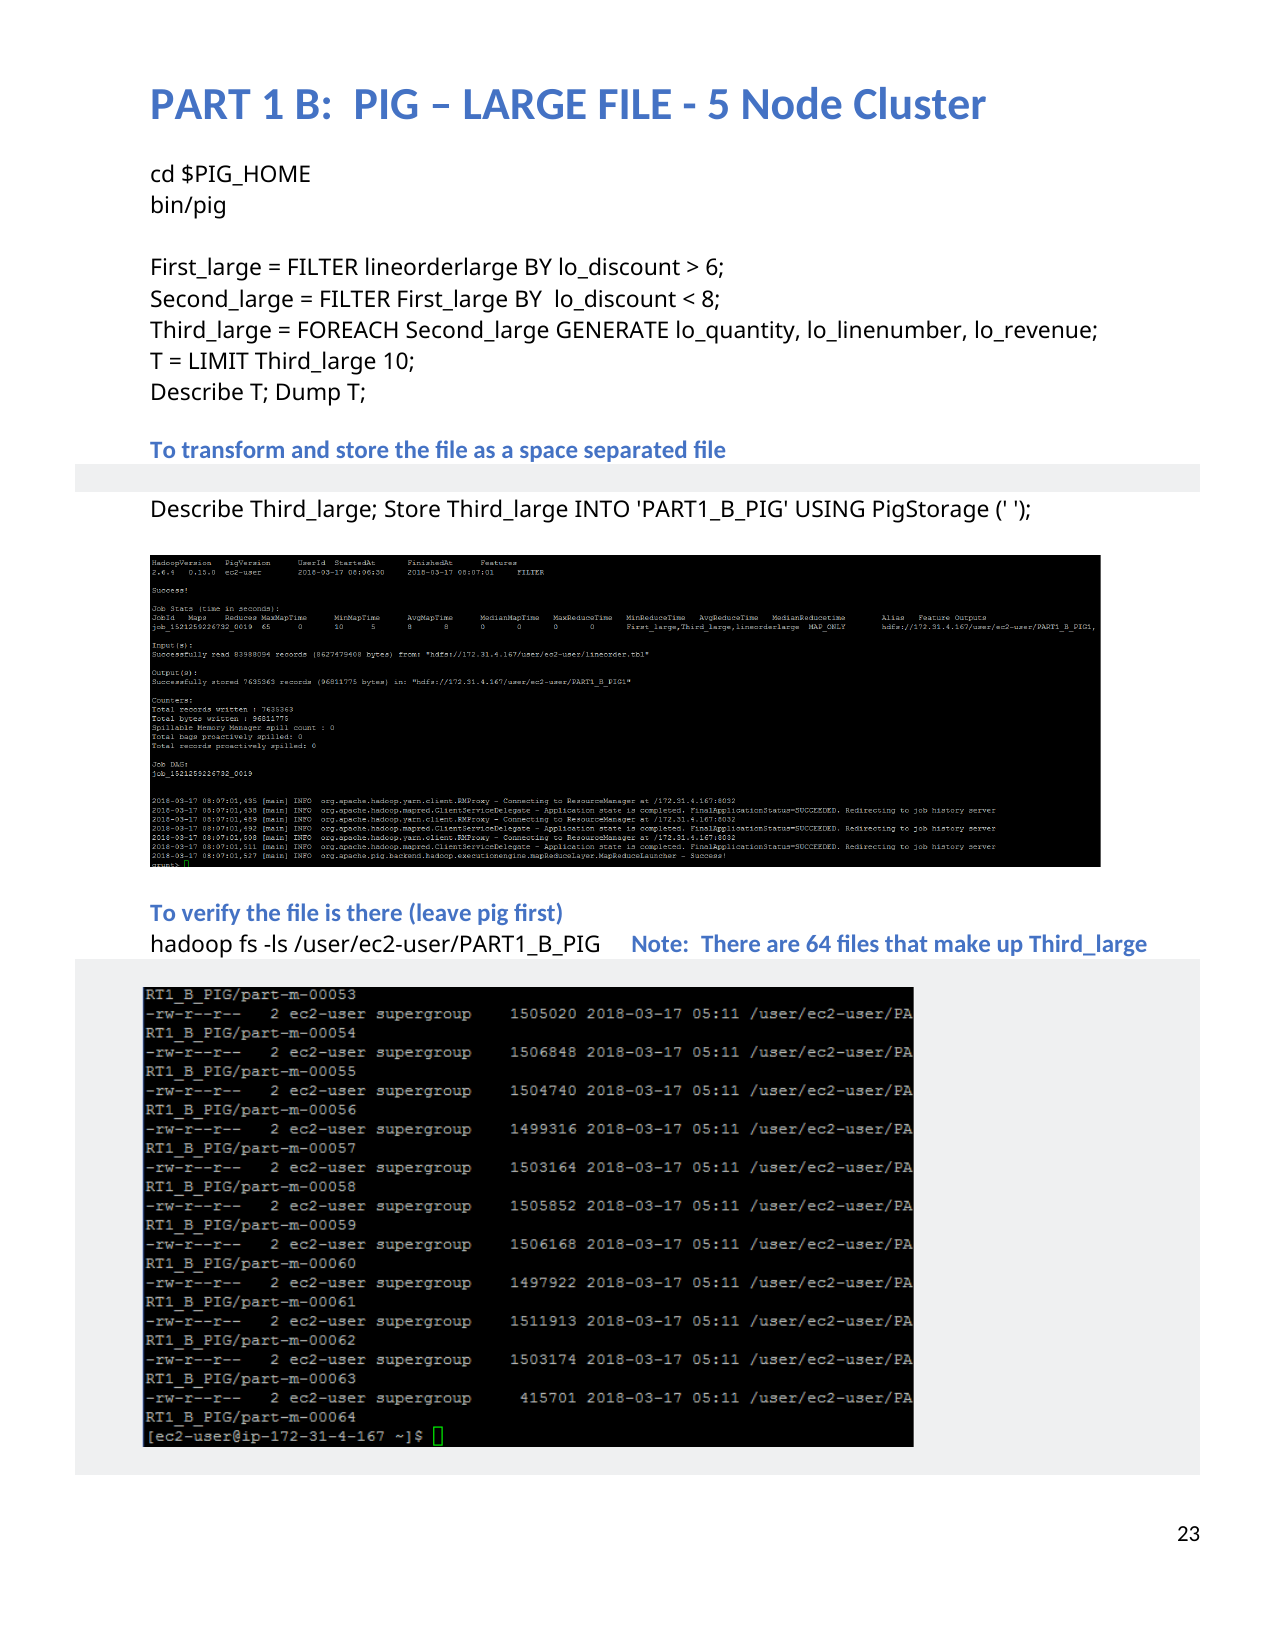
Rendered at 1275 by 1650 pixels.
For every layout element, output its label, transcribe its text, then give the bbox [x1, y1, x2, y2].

text T = LIMIT Third_large 10; [75, 345, 1200, 376]
picture [150, 555, 1101, 867]
text PART 1 B: PIG – LARGE FILE - 5 Node Cluster [150, 75, 1200, 131]
text First_large = FILTER lineorderlarge BY lo_discount > 6; [75, 251, 1200, 283]
text cd $PIG_HOME [75, 158, 1200, 189]
text To transform and store the file as a space separated file [150, 434, 1200, 464]
text bin/pig [75, 189, 1200, 220]
text Third_large = FOREACH Second_large GENERATE lo_quantity, lo_linenumber, lo_revenue; [75, 314, 1200, 345]
text Describe Third_large; Store Third_large INTO 'PART1_B_PIG' USING PigStorage (' '); [75, 492, 1200, 524]
text Describe T; Dump T; [75, 376, 1200, 408]
text To verify the file is there (leave pig first) [150, 897, 1200, 928]
text Second_large = FILTER First_large BY lo_discount < 8; [75, 283, 1200, 314]
picture [142, 987, 915, 1447]
text hadoop fs -ls /user/ec2-user/PART1_B_PIG Note: There are 64 files that make up Third_large [75, 928, 1200, 959]
